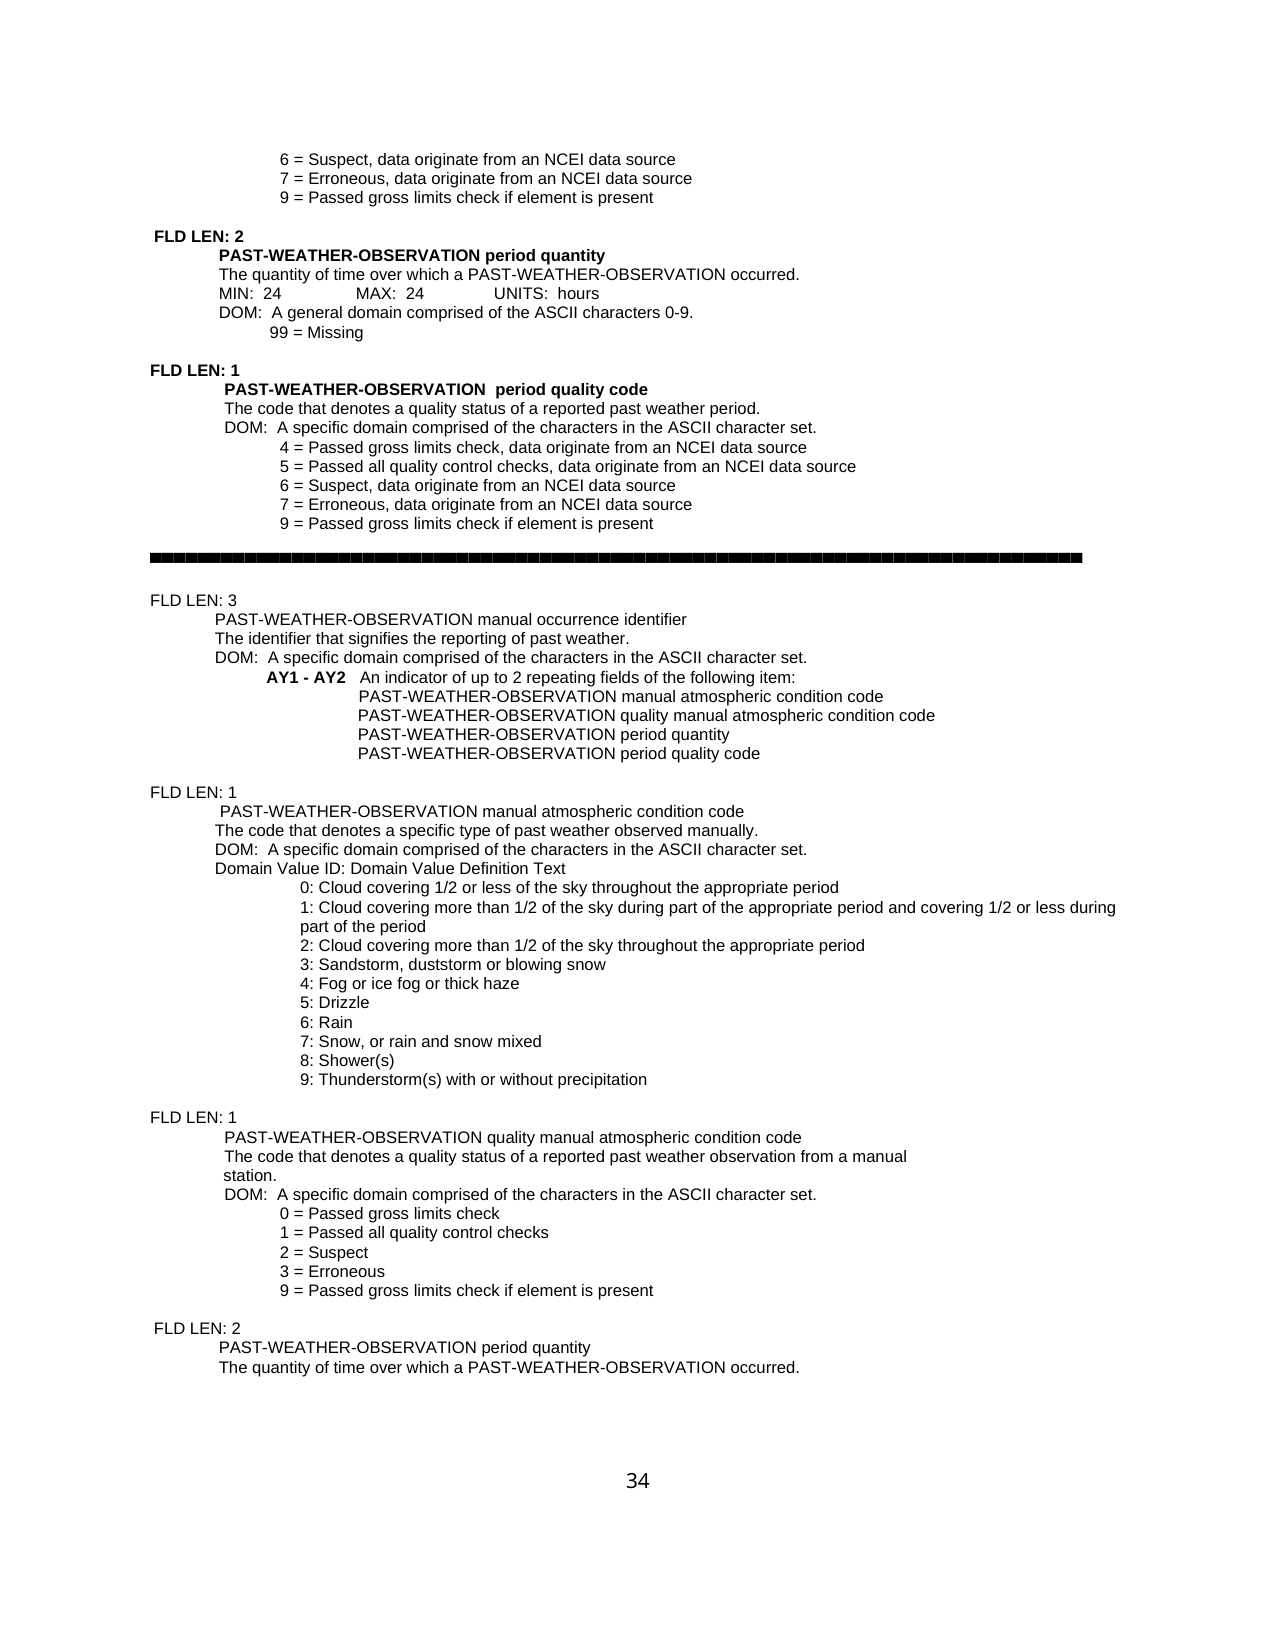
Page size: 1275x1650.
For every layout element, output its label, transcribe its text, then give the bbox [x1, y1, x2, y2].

text 7: Snow, or rain and snow mixed [150, 1032, 1125, 1051]
text PAST-WEATHER-OBSERVATION period quantity [75, 725, 1125, 744]
text DOM: A specific domain comprised of the characters in the ASCII character set. [150, 1185, 1125, 1204]
text 1 = Passed all quality control checks [150, 1223, 1125, 1242]
text DOM: A specific domain comprised of the characters in the ASCII character set. [150, 418, 1125, 437]
text 99 = Missing [75, 322, 1125, 342]
text FLD LEN: 3 [150, 591, 1125, 610]
text 3: Sandstorm, duststorm or blowing snow [150, 955, 1125, 974]
text The code that denotes a quality status of a reported past weather observation from a manual [150, 1147, 1125, 1166]
text 9 = Passed gross limits check if element is present [150, 188, 1125, 207]
text ▀▀▀▀▀▀▀▀▀▀▀▀▀▀▀▀▀▀▀▀▀▀▀▀▀▀▀▀▀▀▀▀▀▀▀▀▀▀▀▀▀▀▀▀▀▀▀▀▀▀▀▀▀▀▀▀▀▀▀▀▀▀▀▀▀▀▀▀▀▀▀▀▀▀▀▀▀▀▀ [150, 552, 1125, 572]
text 2: Cloud covering more than 1/2 of the sky throughout the appropriate period [150, 936, 1125, 955]
text Domain Value ID: Domain Value Definition Text [150, 859, 1125, 878]
text 9: Thunderstorm(s) with or without precipitation [150, 1070, 1125, 1089]
text PAST-WEATHER-OBSERVATION quality manual atmospheric condition code [150, 1127, 1125, 1147]
text 4 = Passed gross limits check, data originate from an NCEI data source [150, 437, 1125, 457]
text PAST-WEATHER-OBSERVATION period quantity [75, 1338, 1125, 1357]
text 9 = Passed gross limits check if element is present [150, 1281, 1125, 1300]
text PAST-WEATHER-OBSERVATION period quantity [75, 246, 1125, 265]
text FLD LEN: 1 [150, 1108, 1125, 1127]
text DOM: A specific domain comprised of the characters in the ASCII character set. [150, 648, 1125, 667]
text 7 = Erroneous, data originate from an NCEI data source [150, 495, 1125, 514]
text 0: Cloud covering 1/2 or less of the sky throughout the appropriate period [150, 878, 1125, 897]
text 1: Cloud covering more than 1/2 of the sky during part of the appropriate period and covering 1/2 or less during part of the period [300, 897, 1125, 936]
text 6: Rain [150, 1012, 1125, 1032]
text 6 = Suspect, data originate from an NCEI data source [150, 150, 1125, 169]
text The quantity of time over which a PAST-WEATHER-OBSERVATION occurred. [75, 1357, 1125, 1377]
text PAST-WEATHER-OBSERVATION manual atmospheric condition code [150, 687, 1125, 706]
text station. [75, 1166, 1125, 1185]
text PAST-WEATHER-OBSERVATION manual occurrence identifier [150, 610, 1125, 629]
text FLD LEN: 2 [75, 227, 1125, 246]
text The quantity of time over which a PAST-WEATHER-OBSERVATION occurred. [75, 265, 1125, 284]
text 6 = Suspect, data originate from an NCEI data source [150, 476, 1125, 495]
text MIN: 24 MAX: 24 UNITS: hours [75, 284, 1125, 303]
text AY1 - AY2 An indicator of up to 2 repeating fields of the following item: [150, 667, 1125, 687]
text DOM: A specific domain comprised of the characters in the ASCII character set. [150, 840, 1125, 859]
text FLD LEN: 2 [75, 1319, 1125, 1338]
text PAST-WEATHER-OBSERVATION quality manual atmospheric condition code [75, 706, 1125, 725]
text FLD LEN: 1 [150, 361, 1125, 380]
text PAST-WEATHER-OBSERVATION period quality code [150, 380, 1125, 399]
text 3 = Erroneous [150, 1262, 1125, 1281]
text 7 = Erroneous, data originate from an NCEI data source [150, 169, 1125, 188]
text 2 = Suspect [150, 1242, 1125, 1262]
text PAST-WEATHER-OBSERVATION period quality code [75, 744, 1125, 763]
text DOM: A general domain comprised of the ASCII characters 0-9. [75, 303, 1125, 322]
text The code that denotes a specific type of past weather observed manually. [150, 821, 1125, 840]
text 5: Drizzle [150, 993, 1125, 1012]
text The identifier that signifies the reporting of past weather. [150, 629, 1125, 648]
text FLD LEN: 1 [150, 782, 1125, 802]
text 8: Shower(s) [150, 1051, 1125, 1070]
text 0 = Passed gross limits check [150, 1204, 1125, 1223]
text 5 = Passed all quality control checks, data originate from an NCEI data source [150, 457, 1125, 476]
text 4: Fog or ice fog or thick haze [150, 974, 1125, 993]
text 9 = Passed gross limits check if element is present [150, 514, 1125, 533]
text PAST-WEATHER-OBSERVATION manual atmospheric condition code [150, 802, 1125, 821]
text The code that denotes a quality status of a reported past weather period. [150, 399, 1125, 418]
